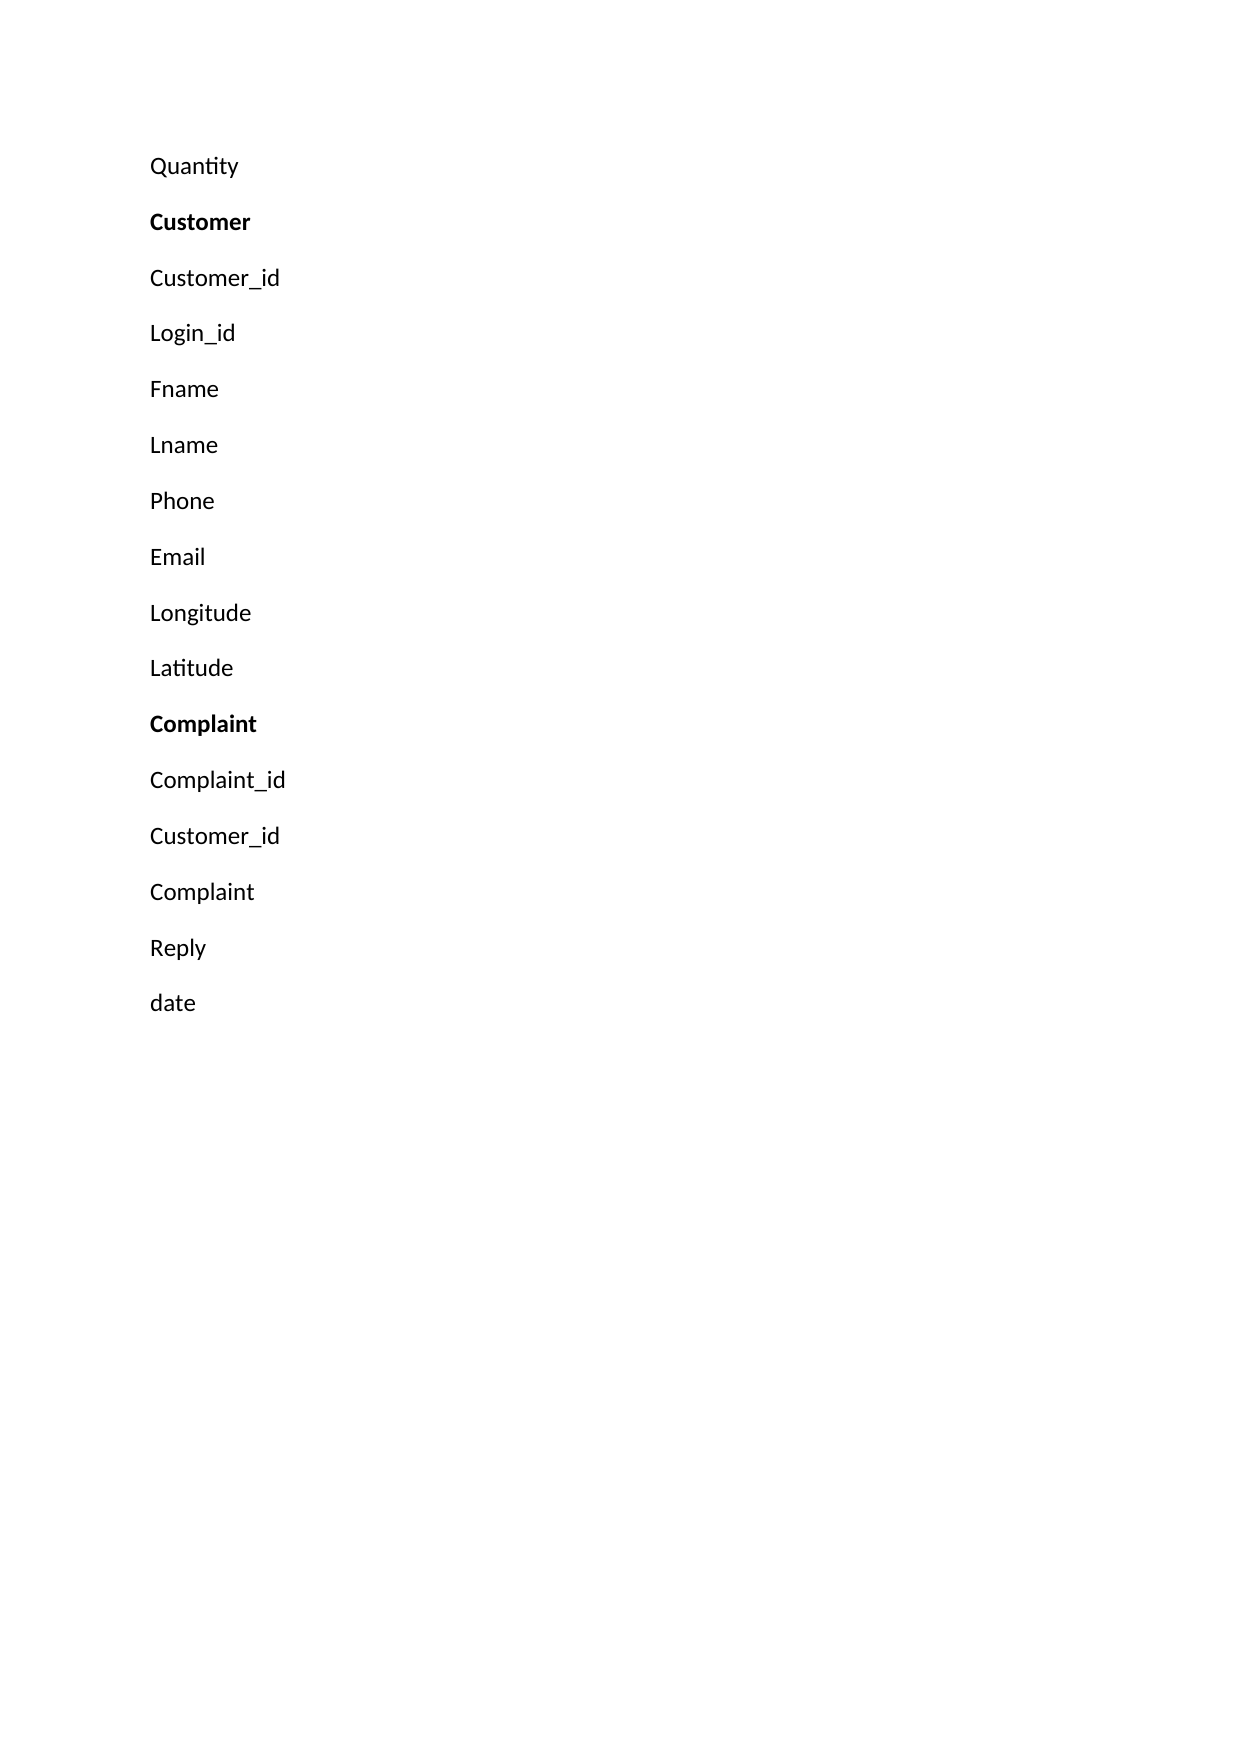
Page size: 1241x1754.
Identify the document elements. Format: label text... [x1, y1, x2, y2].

text Customer_id [150, 262, 1090, 292]
text Customer_id [150, 820, 1090, 851]
text Latitude [150, 652, 1090, 683]
text Longitude [150, 597, 1090, 627]
text Complaint [150, 876, 1090, 906]
text date [150, 987, 1090, 1018]
text Fname [150, 373, 1090, 404]
text Phone [150, 485, 1090, 516]
text Customer [150, 206, 1090, 236]
text Complaint_id [150, 764, 1090, 795]
text Reply [150, 932, 1090, 962]
text Complaint [150, 708, 1090, 739]
text Login_id [150, 317, 1090, 348]
text Email [150, 541, 1090, 571]
text Lname [150, 429, 1090, 460]
text Quantity [150, 150, 1090, 181]
